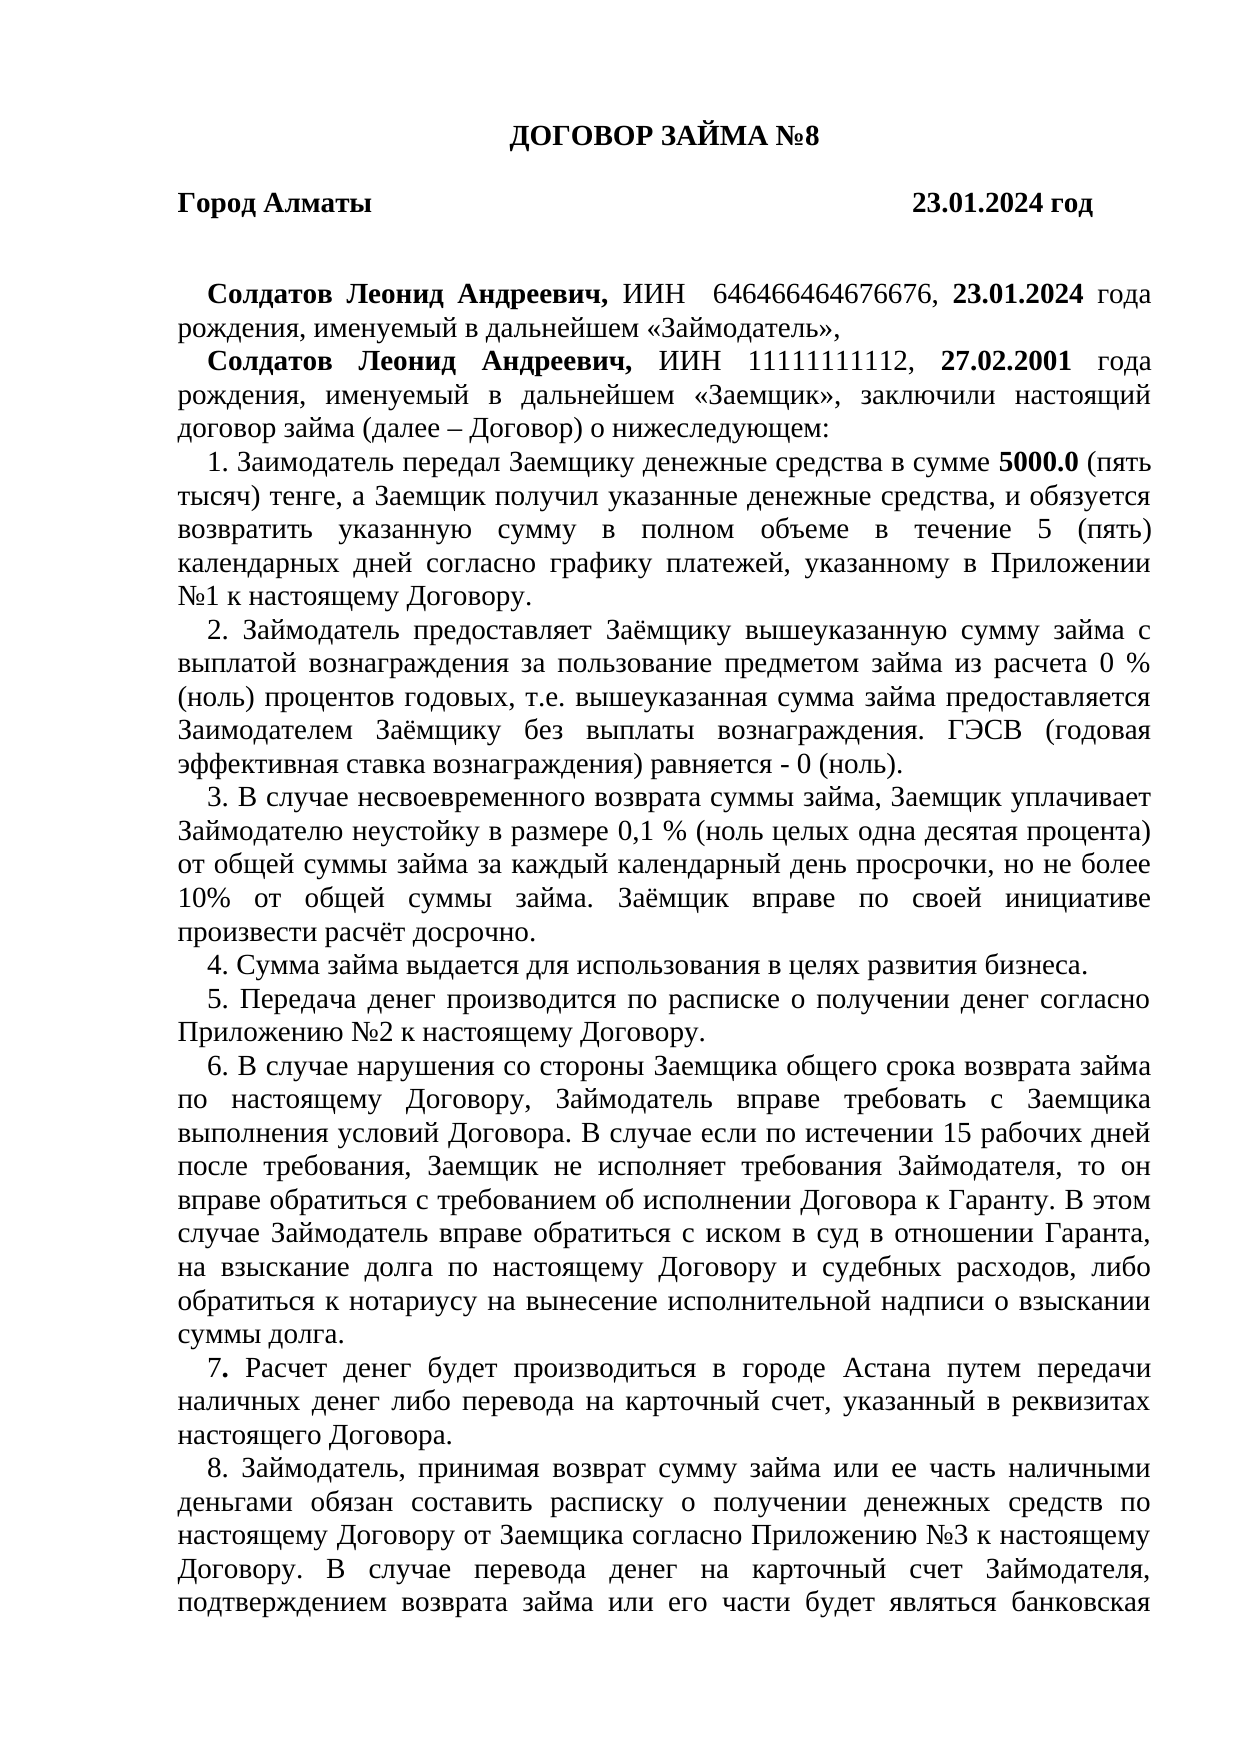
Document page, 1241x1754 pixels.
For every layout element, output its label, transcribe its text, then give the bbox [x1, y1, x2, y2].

text Солдатов Леонид Андреевич, ИИН 11111111112, 27.02.2001 года рождения, именуемый в дальнейшем «Заемщик», заключили настоящий договор займа (далее – Договор) о нижеследующем: [177, 343, 1152, 444]
text 1. Заимодатель передал Заемщику денежные средства в сумме 5000.0 (пять тысяч) тенге, а Заемщик получил указанные денежные средства, и обязуется возвратить указанную сумму в полном объеме в течение 5 (пять) календарных дней согласно графику платежей, указанному в Приложении №1 к настоящему Договору. [177, 444, 1152, 612]
text Город Алматы 23.01.2024 год [177, 185, 1152, 219]
text Солдатов Леонид Андреевич, ИИН 646466464676676, 23.01.2024 года рождения, именуемый в дальнейшем «Займодатель», [177, 276, 1152, 343]
text 3. В случае несвоевременного возврата суммы займа, Заемщик уплачивает Займодателю неустойку в размере 0,1 % (ноль целых одна десятая процента) от общей суммы займа за каждый календарный день просрочки, но не более 10% от общей суммы займа. Заёмщик вправе по своей инициативе произвести расчёт досрочно. [177, 779, 1152, 947]
text ДОГОВОР ЗАЙМА №8 [177, 118, 1152, 152]
text 6. В случае нарушения со стороны Заемщика общего срока возврата займа по настоящему Договору, Займодатель вправе требовать с Заемщика выполнения условий Договора. В случае если по истечении 15 рабочих дней после требования, Заемщик не исполняет требования Займодателя, то он вправе обратиться с требованием об исполнении Договора к Гаранту. В этом случае Займодатель вправе обратиться с иском в суд в отношении Гаранта, на взыскание долга по настоящему Договору и судебных расходов, либо обратиться к нотариусу на вынесение исполнительной надписи о взыскании суммы долга. [177, 1048, 1152, 1350]
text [177, 1450, 1152, 1618]
text 2. Займодатель предоставляет Заёмщику вышеуказанную сумму займа с выплатой вознаграждения за пользование предметом займа из расчета 0 % (ноль) процентов годовых, т.е. вышеуказанная сумма займа предоставляется Заимодателем Заёмщику без выплаты вознаграждения. ГЭСВ (годовая эффективная ставка вознаграждения) равняется - 0 (ноль). [177, 612, 1152, 779]
text 7. Расчет денег будет производиться в городе Астана путем передачи наличных денег либо перевода на карточный счет, указанный в реквизитах настоящего Договора. [177, 1350, 1152, 1450]
text 5. Передача денег производится по расписке о получении денег согласно Приложению №2 к настоящему Договору. [177, 981, 1152, 1048]
text 4. Сумма займа выдается для использования в целях развития бизнеса. [177, 947, 1152, 981]
